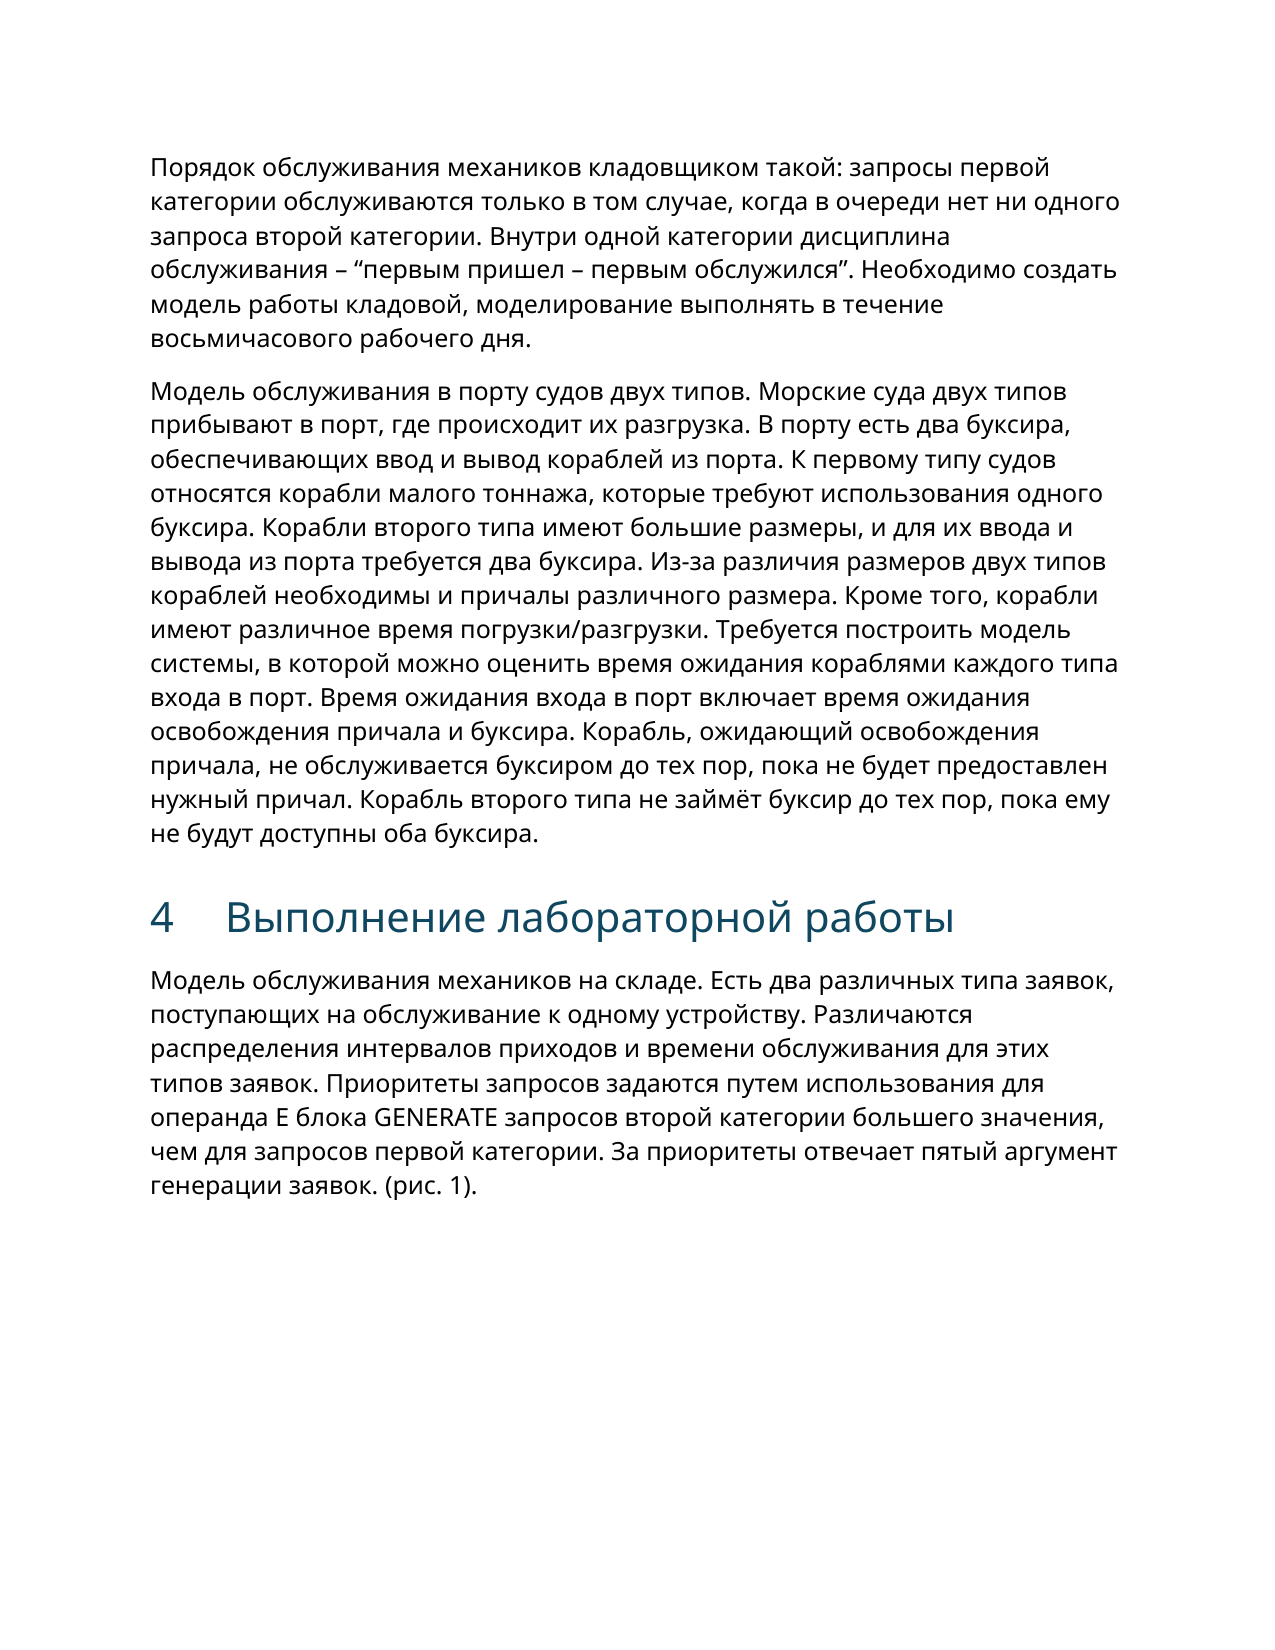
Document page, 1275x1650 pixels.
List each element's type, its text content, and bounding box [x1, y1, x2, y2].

subtitle 4 Выполнение лабораторной работы [150, 887, 1125, 944]
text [150, 150, 1125, 354]
text Модель обслуживания в порту судов двух типов. Морские суда двух типов прибывают в порт, где происходит их разгрузка. В порту есть два буксира, обеспечивающих ввод и вывод кораблей из порта. К первому типу судов относятся корабли малого тоннажа, которые требуют использования одного буксира. Корабли второго типа имеют большие размеры, и для их ввода и вывода из порта требуется два буксира. Из-за различия размеров двух типов кораблей необходимы и причалы различного размера. Кроме того, корабли имеют различное время погрузки/разгрузки. Требуется построить модель системы, в которой можно оценить время ожидания кораблями каждого типа входа в порт. Время ожидания входа в порт включает время ожидания освобождения причала и буксира. Корабль, ожидающий освобождения причала, не обслуживается буксиром до тех пор, пока не будет предоставлен нужный причал. Корабль второго типа не займёт буксир до тех пор, пока ему не будут доступны оба буксира. [150, 373, 1125, 850]
text Модель обслуживания механиков на складе. Есть два различных типа заявок, поступающих на обслуживание к одному устройству. Различаются распределения интервалов приходов и времени обслуживания для этих типов заявок. Приоритеты запросов задаются путем использования для операнда E блока GENERATE запросов второй категории большего значения, чем для запросов первой категории. За приоритеты отвечает пятый аргумент генерации заявок. (рис. 1). [150, 963, 1125, 1201]
